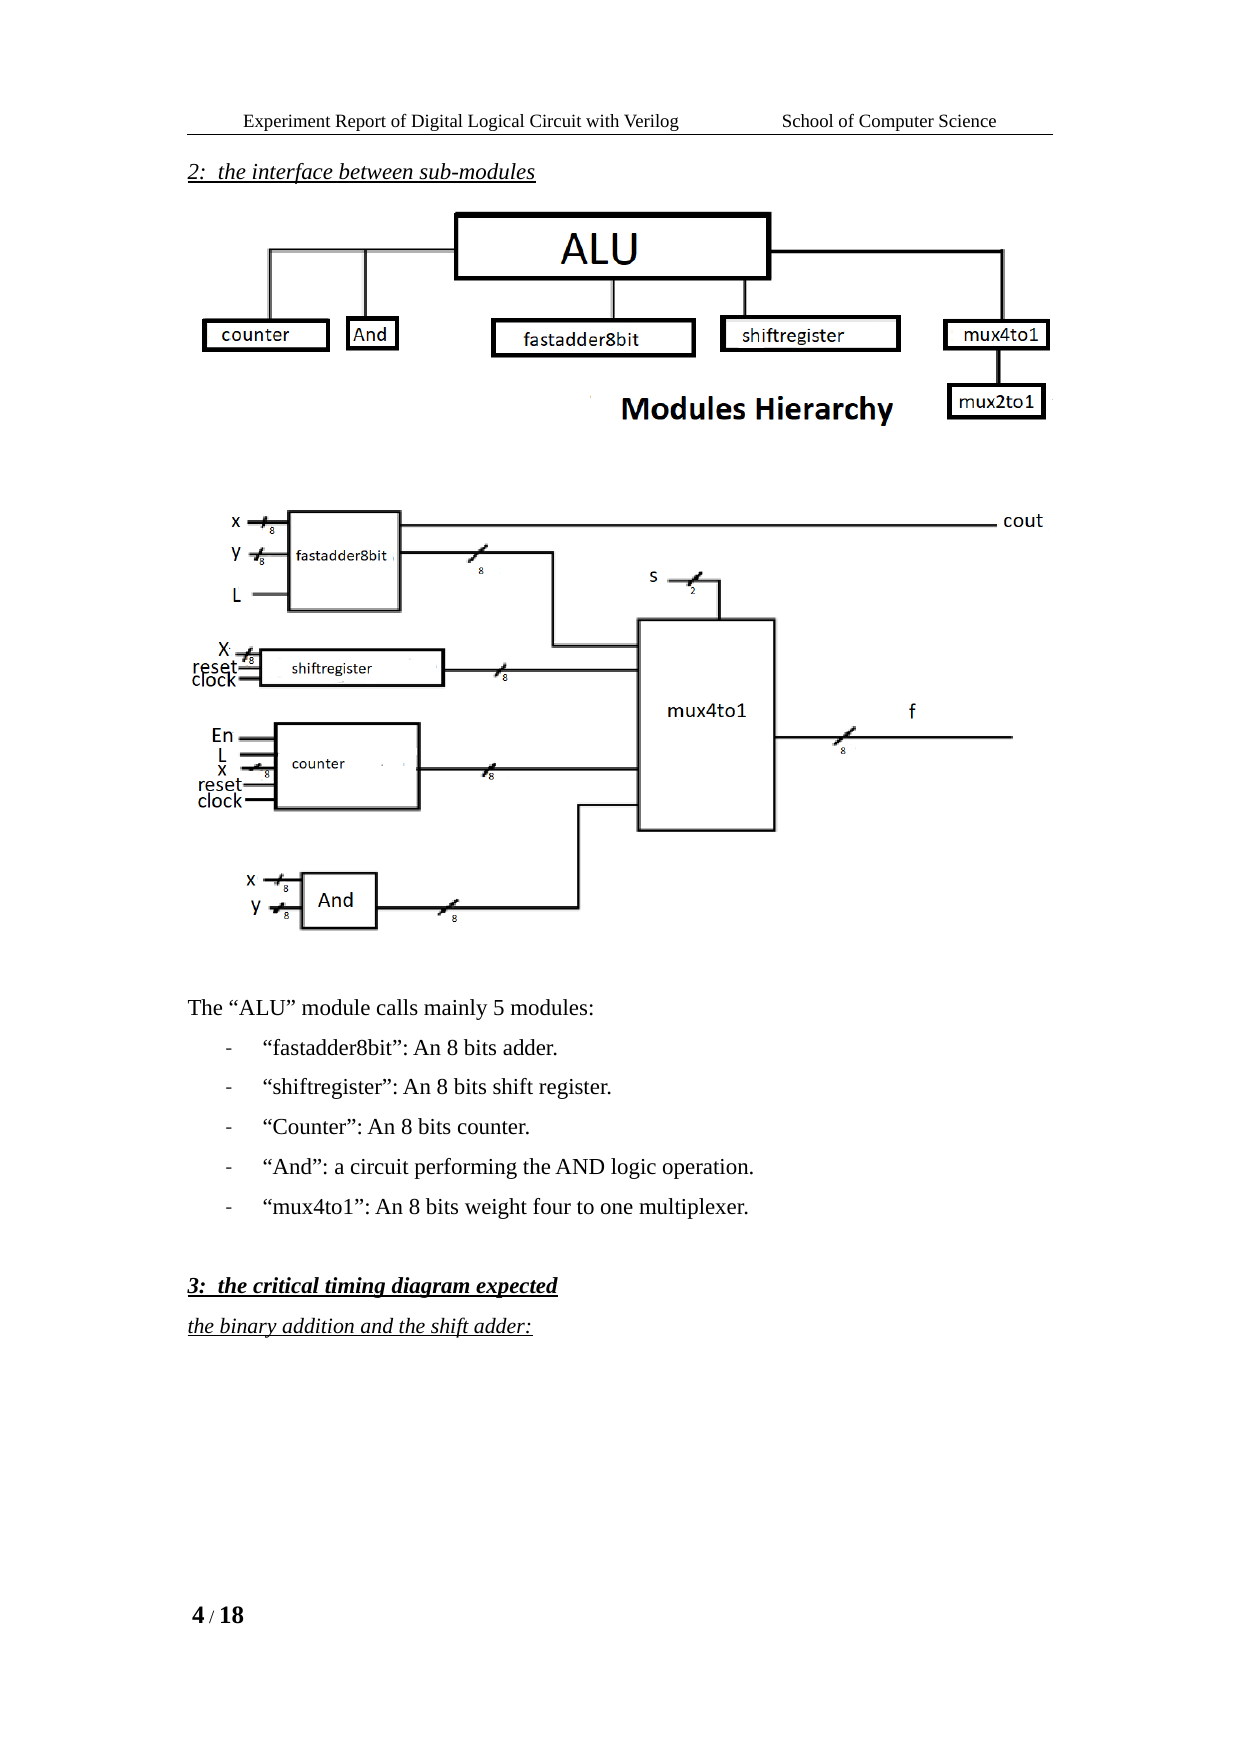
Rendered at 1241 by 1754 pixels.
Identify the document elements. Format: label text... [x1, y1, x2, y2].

list “shiftregister”: An 8 bits shift register. [225, 1067, 1053, 1107]
list “fastadder8bit”: An 8 bits adder. [225, 1027, 1053, 1067]
picture [187, 191, 1053, 447]
list “And”: a circuit performing the AND logic operation. [225, 1147, 1053, 1186]
list “mux4to1”: An 8 bits weight four to one multiplexer. [225, 1186, 1053, 1226]
text 2: the interface between sub-modules [187, 152, 1053, 191]
picture [187, 510, 1053, 931]
list “Counter”: An 8 bits counter. [225, 1107, 1053, 1147]
text the binary addition and the shift adder: [187, 1306, 1053, 1346]
text The “ALU” module calls mainly 5 modules: [187, 987, 1053, 1027]
text 3: the critical timing diagram expected [187, 1266, 1053, 1306]
